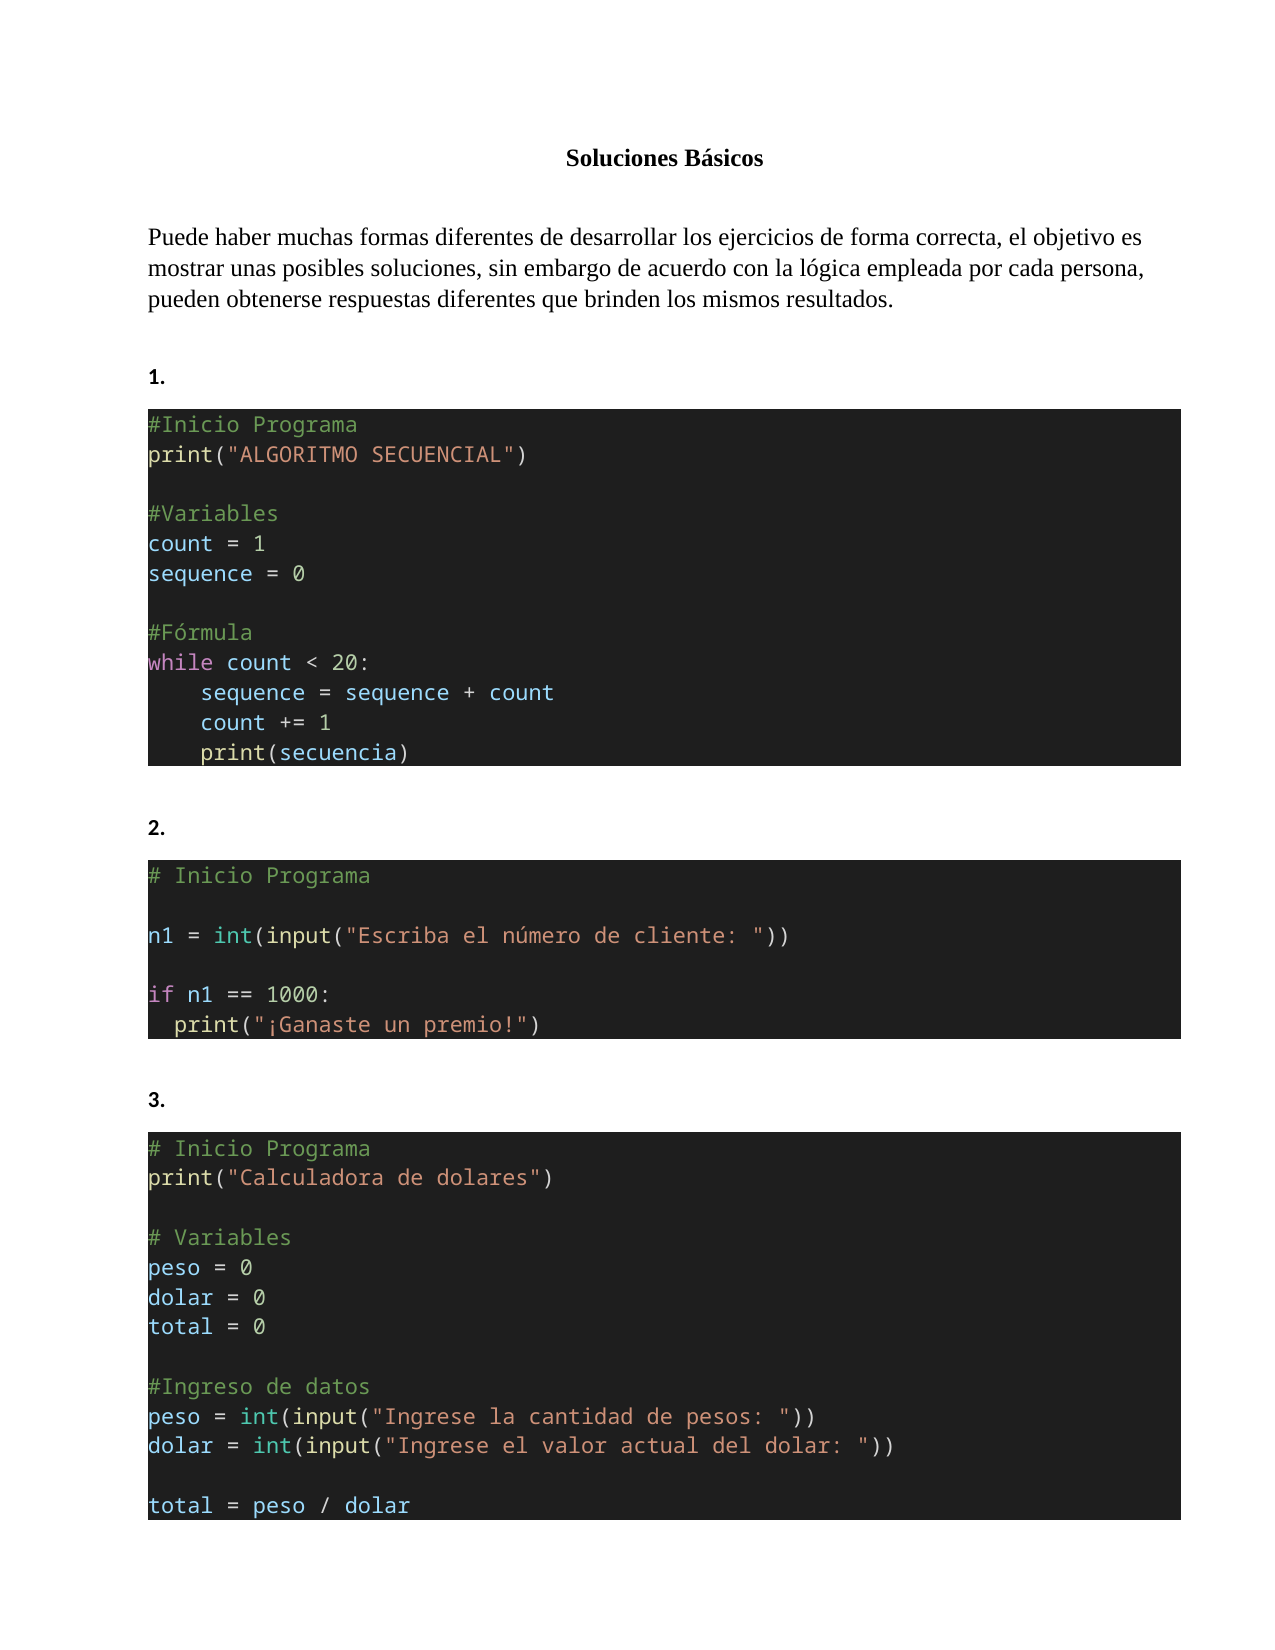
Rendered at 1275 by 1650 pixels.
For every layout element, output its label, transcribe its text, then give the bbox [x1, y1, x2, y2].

text #Variables [148, 498, 1181, 528]
text print("Calculadora de dolares") [148, 1162, 1181, 1192]
text total = peso / dolar [148, 1490, 1181, 1520]
text peso = 0 [148, 1252, 1181, 1281]
text if n1 == 1000: [148, 979, 1181, 1009]
text n1 = int(input("Escriba el número de cliente: ")) [148, 919, 1181, 949]
text dolar = int(input("Ingrese el valor actual del dolar: ")) [148, 1430, 1181, 1460]
text #Fórmula [148, 617, 1181, 647]
text # Inicio Programa [148, 1132, 1181, 1162]
text peso = int(input("Ingrese la cantidad de pesos: ")) [148, 1401, 1181, 1430]
text dolar = 0 [148, 1281, 1181, 1311]
text Puede haber muchas formas diferentes de desarrollar los ejercicios de forma correcta, el objetivo es mostrar unas posibles soluciones, sin embargo de acuerdo con la lógica empleada por cada persona, pueden obtenerse respuestas diferentes que brinden los mismos resultados. [148, 222, 1181, 313]
text print(secuencia) [148, 736, 1181, 766]
text count = 1 [148, 528, 1181, 558]
text count += 1 [148, 707, 1181, 736]
text # Variables [148, 1222, 1181, 1252]
text total = 0 [148, 1311, 1181, 1341]
text #Ingreso de datos [148, 1371, 1181, 1401]
text print("ALGORITMO SECUENCIAL") [148, 438, 1181, 468]
text # Inicio Programa [148, 860, 1181, 890]
text sequence = 0 [148, 558, 1181, 587]
subtitle Soluciones Básicos [148, 143, 1181, 172]
text print("¡Ganaste un premio!") [148, 1009, 1181, 1039]
text #Inicio Programa [148, 409, 1181, 438]
text while count < 20: [148, 647, 1181, 677]
text sequence = sequence + count [148, 677, 1181, 707]
